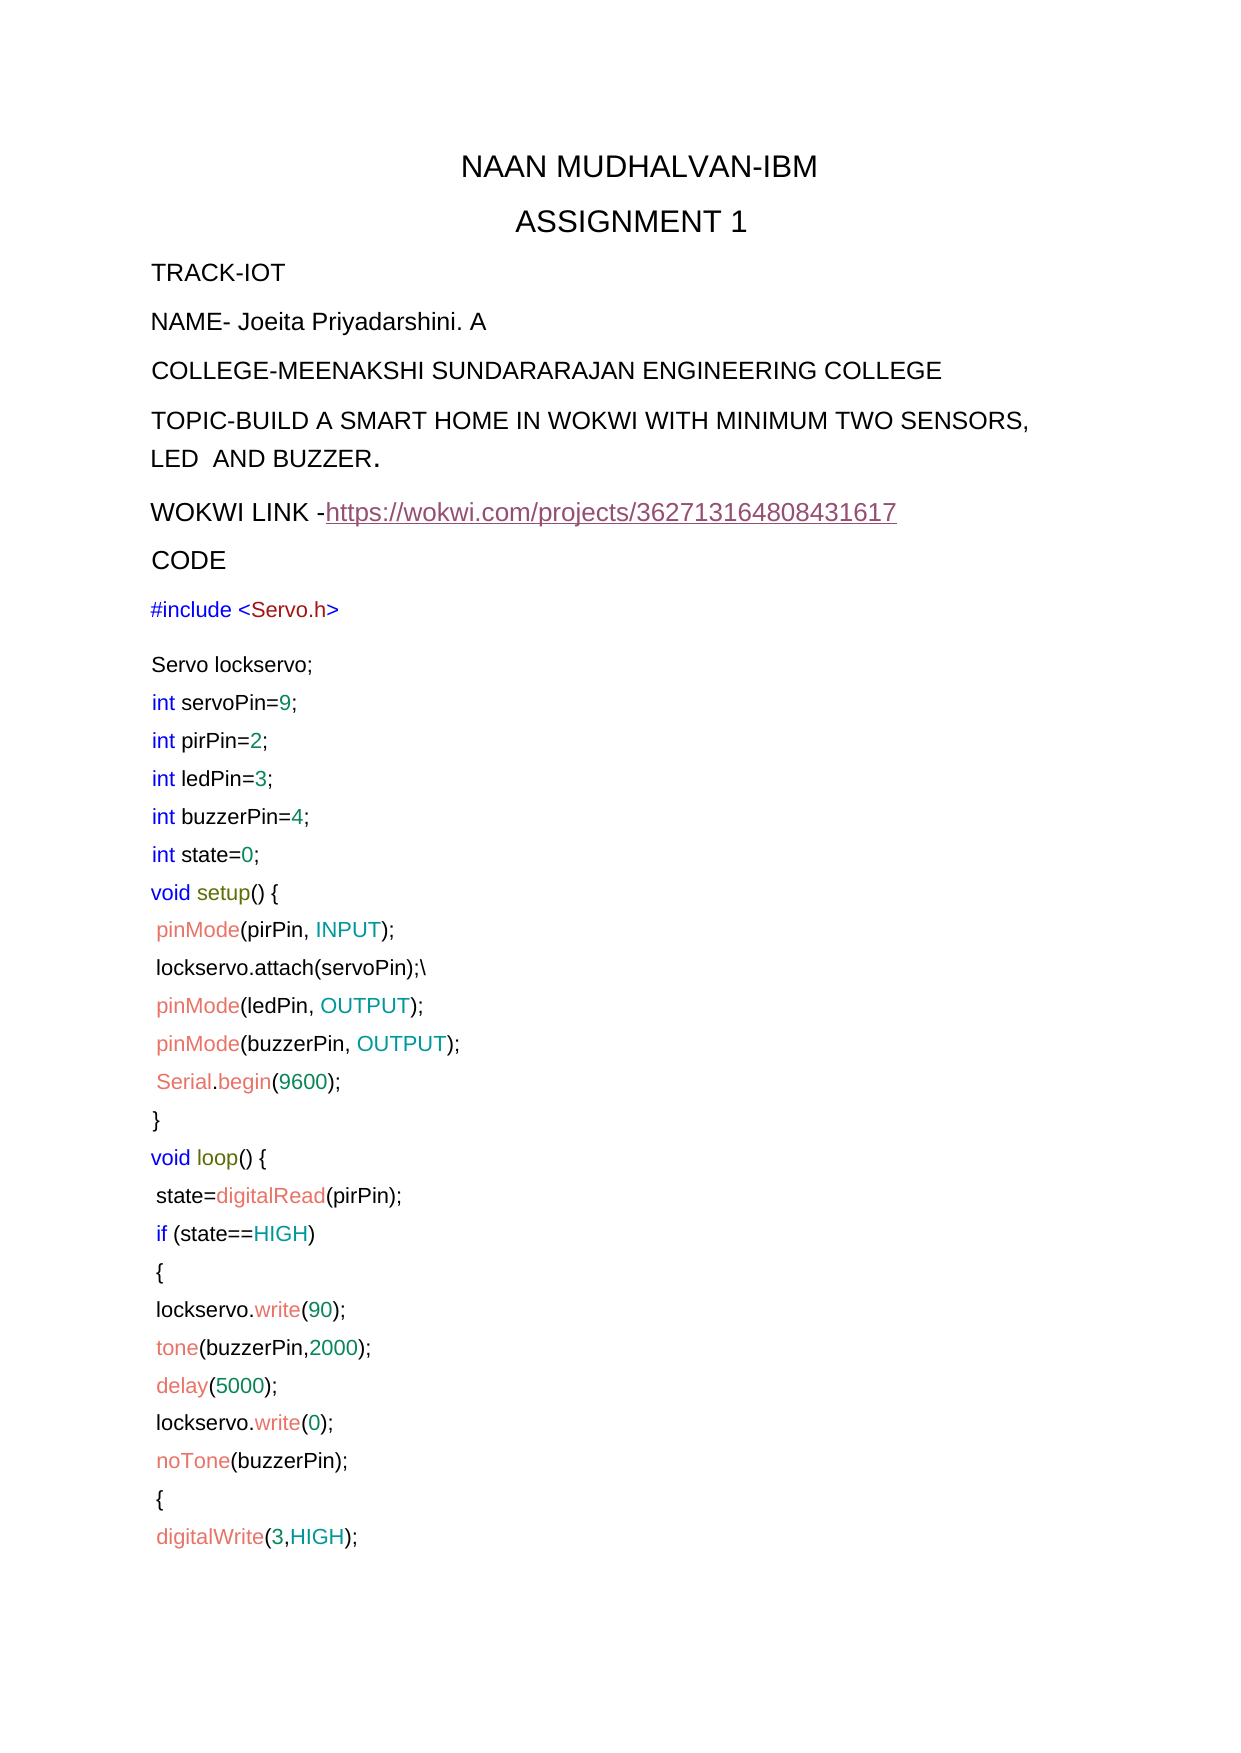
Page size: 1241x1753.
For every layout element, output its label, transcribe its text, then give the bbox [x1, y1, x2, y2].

text int pirPin=2; [152, 728, 1091, 753]
text } [152, 1107, 1091, 1132]
text noTone(buzzerPin); [150, 1448, 1091, 1473]
text { [150, 1259, 1091, 1284]
text TRACK-IOT [151, 258, 1091, 287]
text if (state==HIGH) [150, 1221, 1091, 1246]
text lockservo.write(90); [150, 1297, 1091, 1322]
text int buzzerPin=4; [152, 803, 1091, 829]
text state=digitalRead(pirPin); [150, 1183, 1091, 1208]
text delay(5000); [150, 1373, 1091, 1398]
text void loop() { [151, 1145, 1091, 1170]
text pinMode(ledPin, OUTPUT); [150, 993, 1091, 1018]
text WOKWI LINK -https://wokwi.com/projects/362713164808431617 CODE [150, 497, 901, 575]
text int ledPin=3; [152, 766, 1091, 791]
text #include <Servo.h> [150, 597, 1091, 622]
text Serial.begin(9600); [150, 1069, 1091, 1094]
text void setup() { [151, 879, 1091, 905]
text lockservo.write(0); [150, 1410, 1091, 1436]
text int servoPin=9; [152, 690, 1091, 715]
text pinMode(buzzerPin, OUTPUT); [150, 1031, 1091, 1056]
text digitalWrite(3,HIGH); [150, 1524, 1091, 1549]
text int state=0; [152, 842, 1091, 867]
text NAME- Joeita Priyadarshini. A [150, 307, 1091, 336]
text { [150, 1486, 1091, 1512]
text tone(buzzerPin,2000); [150, 1334, 1091, 1360]
text ASSIGNMENT 1 [149, 203, 748, 239]
text lockservo.attach(servoPin);\ [150, 955, 1091, 981]
text NAAN MUDHALVAN-IBM [149, 148, 818, 184]
text Servo lockservo; [151, 652, 1091, 677]
text pinMode(pirPin, INPUT); [150, 917, 1091, 942]
text TOPIC-BUILD A SMART HOME IN WOKWI WITH MINIMUM TWO SENSORS, LED AND BUZZER. [150, 406, 1081, 473]
text COLLEGE-MEENAKSHI SUNDARARAJAN ENGINEERING COLLEGE [151, 356, 1091, 385]
